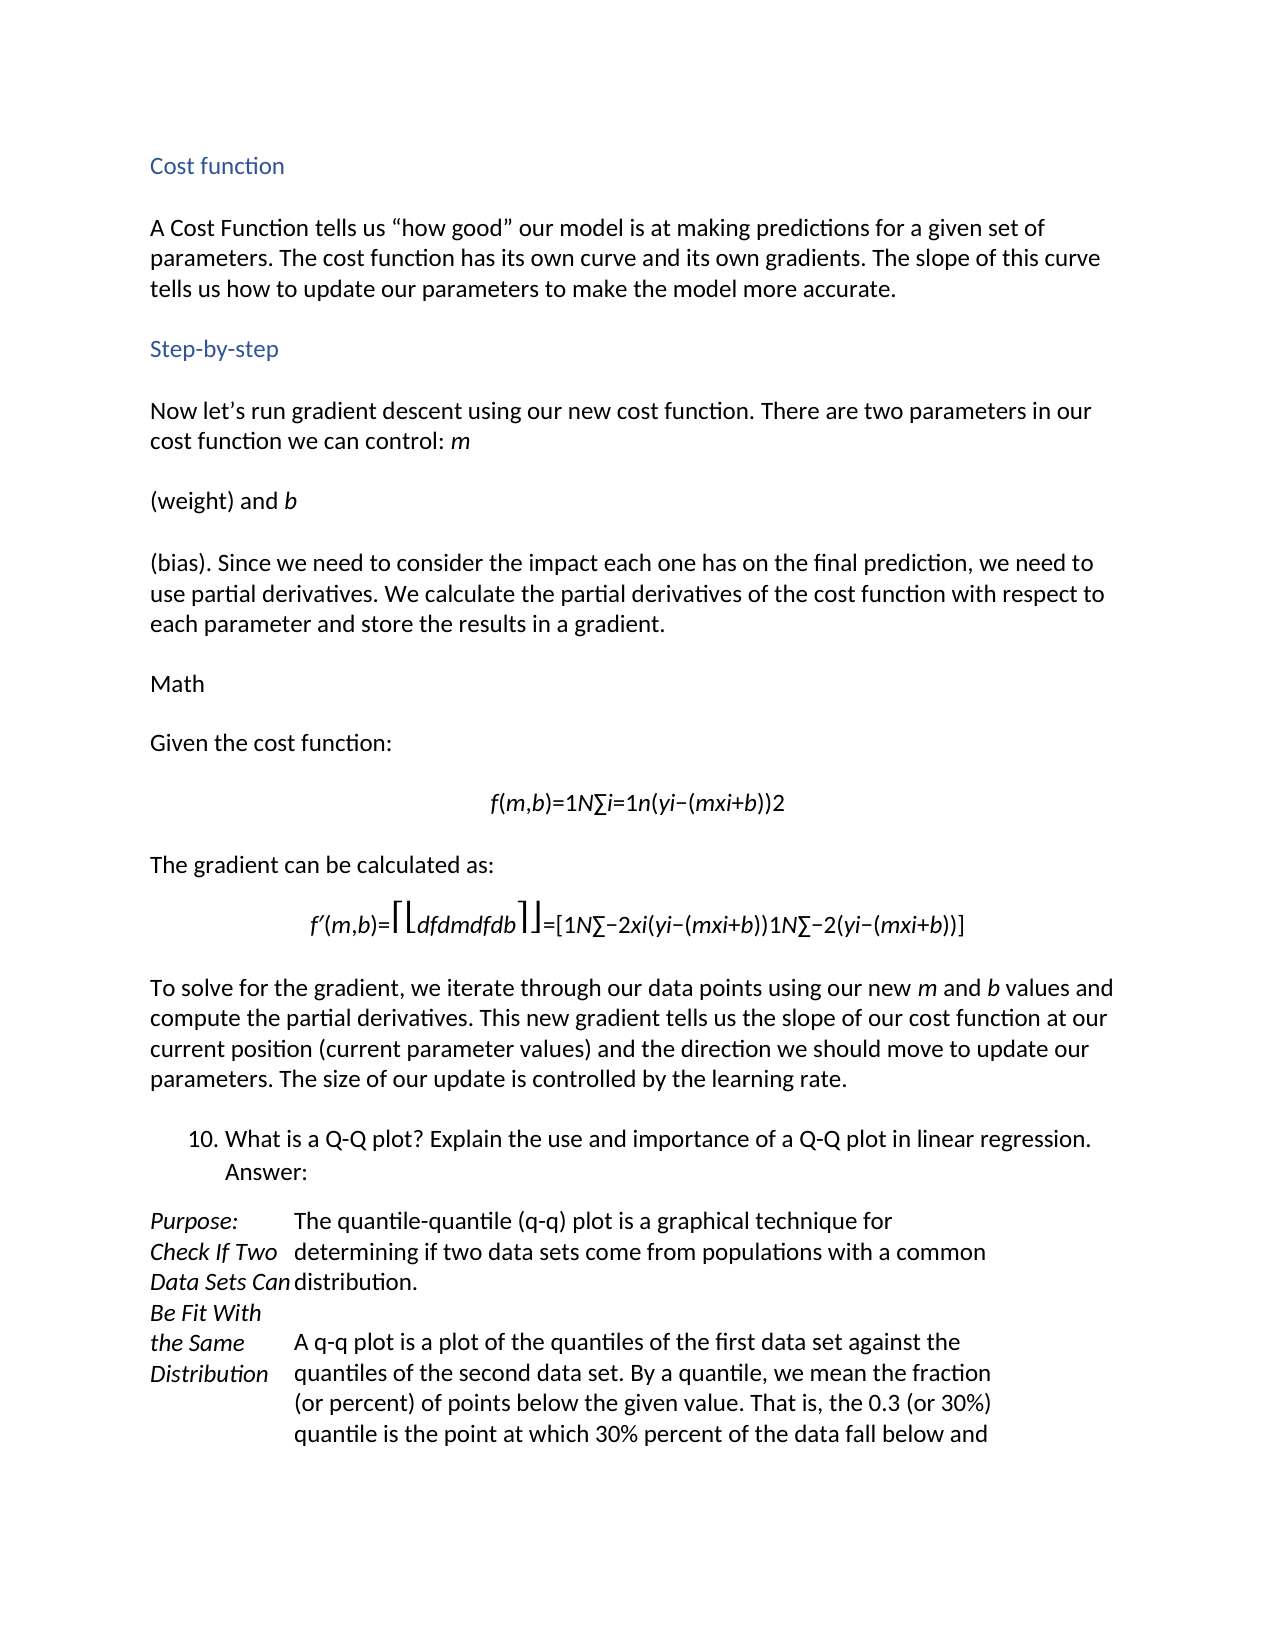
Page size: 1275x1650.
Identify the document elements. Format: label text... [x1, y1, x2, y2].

text Math [150, 668, 1125, 698]
text f′(m,b)=⎡⎣dfdmdfdb⎤⎦=[1N∑−2xi(yi−(mxi+b))1N∑−2(yi−(mxi+b))] [150, 909, 1125, 940]
list Answer: [225, 1156, 1125, 1186]
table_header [150, 1205, 294, 1448]
text To solve for the gradient, we iterate through our data points using our new m and b values and compute the partial derivatives. This new gradient tells us the slope of our cost function at our current position (current parameter values) and the direction we should move to update our parameters. The size of our update is controlled by the learning rate. [150, 972, 1125, 1094]
subtitle Step-by-step [150, 333, 1125, 363]
text The gradient can be calculated as: [150, 849, 1125, 880]
text (weight) and b [150, 485, 1125, 516]
text Now let’s run gradient descent using our new cost function. There are two parameters in our cost function we can control: m [150, 395, 1125, 456]
text f(m,b)=1N∑i=1n(yi−(mxi+b))2 [150, 787, 1125, 818]
list What is a Q-Q plot? Explain the use and importance of a Q-Q plot in linear regression. [187, 1123, 1125, 1153]
text A Cost Function tells us “how good” our model is at making predictions for a given set of parameters. The cost function has its own curve and its own gradients. The slope of this curve tells us how to update our parameters to make the model more accurate. [150, 212, 1125, 304]
subtitle Cost function [150, 150, 1125, 181]
text Given the cost function: [150, 728, 1125, 758]
text (bias). Since we need to consider the impact each one has on the final prediction, we need to use partial derivatives. We calculate the partial derivatives of the cost function with respect to each parameter and store the results in a gradient. [150, 547, 1125, 639]
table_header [294, 1205, 994, 1448]
